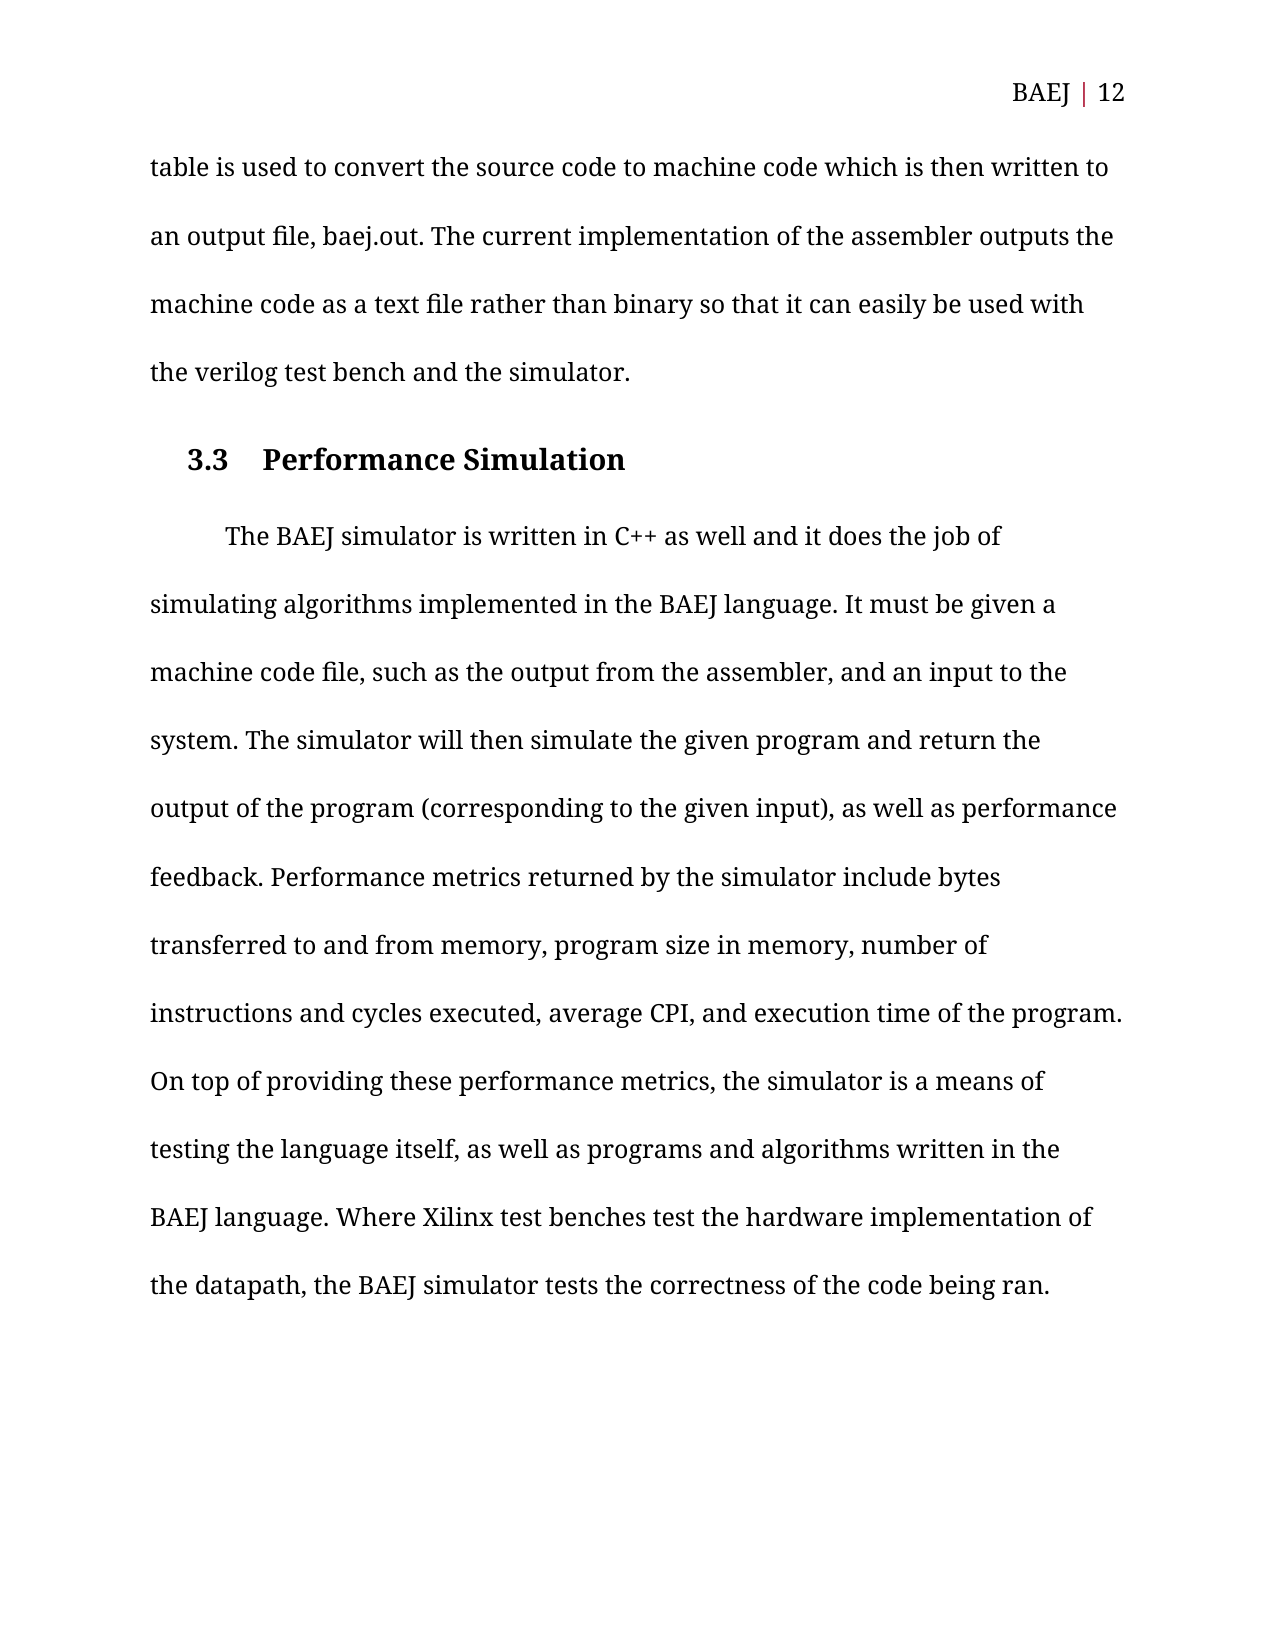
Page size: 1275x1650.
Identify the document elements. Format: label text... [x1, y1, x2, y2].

text The BAEJ simulator is written in C++ as well and it does the job of simulating algorithms implemented in the BAEJ language. It must be given a machine code file, such as the output from the assembler, and an input to the system. The simulator will then simulate the given program and return the output of the program (corresponding to the given input), as well as performance feedback. Performance metrics returned by the simulator include bytes transferred to and from memory, program size in memory, number of instructions and cycles executed, average CPI, and execution time of the program. On top of providing these performance metrics, the simulator is a means of testing the language itself, as well as programs and algorithms written in the BAEJ language. Where Xilinx test benches test the hardware implementation of the datapath, the BAEJ simulator tests the correctness of the code being ran. [150, 518, 1125, 1302]
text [150, 150, 1125, 388]
subtitle Performance Simulation [187, 439, 1125, 479]
